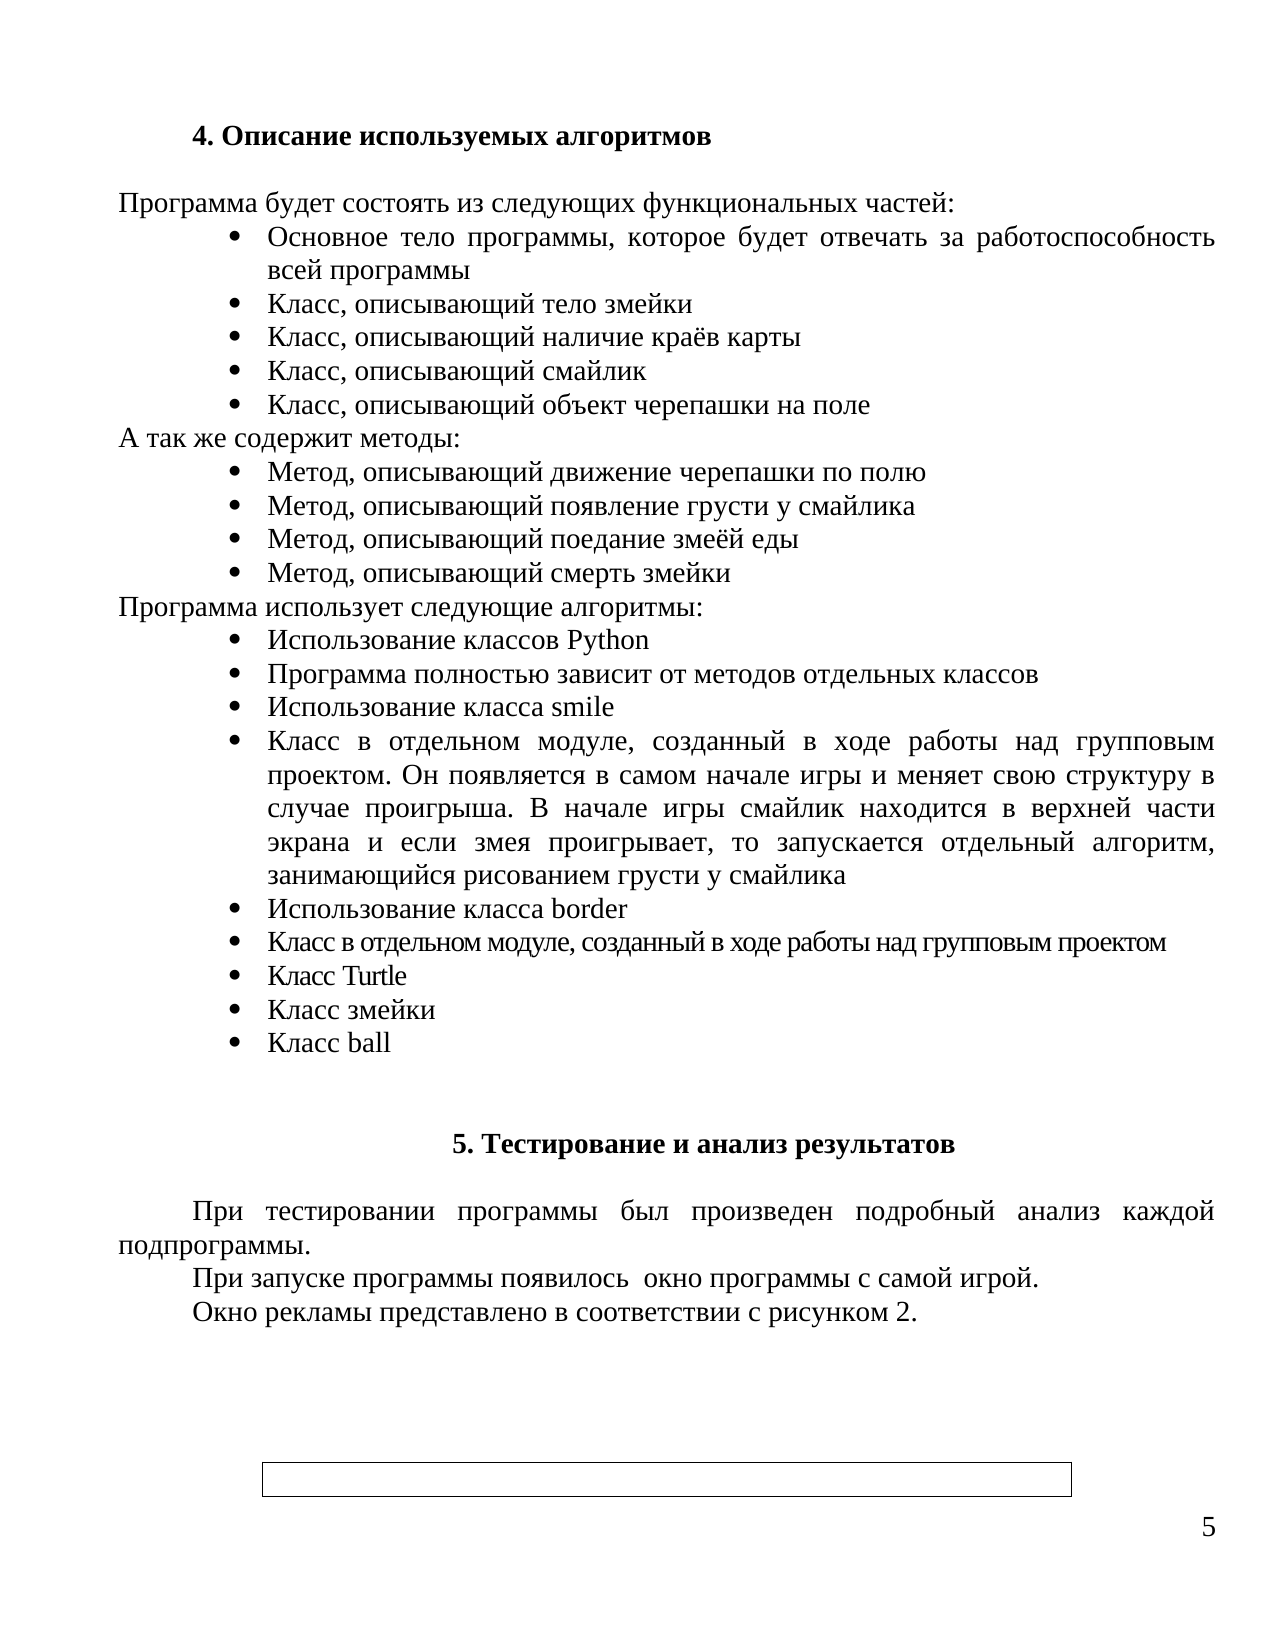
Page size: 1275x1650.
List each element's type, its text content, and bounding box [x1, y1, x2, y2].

list Класс, описывающий смайлик [229, 353, 1216, 387]
list Использование класса border [229, 891, 1216, 924]
list Класс, описывающий наличие краёв карты [229, 319, 1216, 353]
list Класс ball [229, 1026, 1216, 1059]
list Класс, описывающий объект черепашки на поле [229, 387, 1216, 421]
list Класс змейки [229, 992, 1216, 1026]
text При запуске программы появилось окно программы с самой игрой. [118, 1260, 1216, 1294]
list Использование класса smile [229, 689, 1216, 723]
text При тестировании программы был произведен подробный анализ каждой подпрограммы. [118, 1193, 1216, 1260]
text Программа использует следующие алгоритмы: [118, 589, 1216, 622]
list Метод, описывающий движение черепашки по полю [229, 454, 1216, 488]
list Метод, описывающий появление грусти у смайлика [229, 488, 1216, 521]
text Окно рекламы представлено в соответствии с рисунком 2. [118, 1294, 1216, 1327]
list Метод, описывающий поедание змеёй еды [229, 521, 1216, 555]
list Класс, описывающий тело змейки [229, 286, 1216, 319]
subtitle 4. Описание используемых алгоритмов [118, 118, 1216, 152]
text А так же содержит методы: [118, 421, 1216, 454]
text Программа будет состоять из следующих функциональных частей: [118, 185, 1216, 219]
title Класс Turtle [229, 958, 1216, 992]
list Метод, описывающий смерть змейки [229, 555, 1216, 589]
title Класс в отдельном модуле, созданный в ходе работы над групповым проектом [229, 924, 1216, 958]
subtitle 5. Тестирование и анализ результатов [118, 1126, 1216, 1160]
list Класс в отдельном модуле, созданный в ходе работы над групповым проектом. Он появляется в самом начале игры и меняет свою структуру в случае проигрыша. В начале игры смайлик находится в верхней части экрана и если змея проигрывает, то запускается отдельный алгоритм, занимающийся рисованием грусти у смайлика [229, 723, 1216, 891]
list Использование классов Python [229, 622, 1216, 656]
table_header [263, 1463, 1071, 1496]
list Программа полностью зависит от методов отдельных классов [229, 656, 1216, 689]
list Основное тело программы, которое будет отвечать за работоспособность всей программы [229, 219, 1216, 286]
